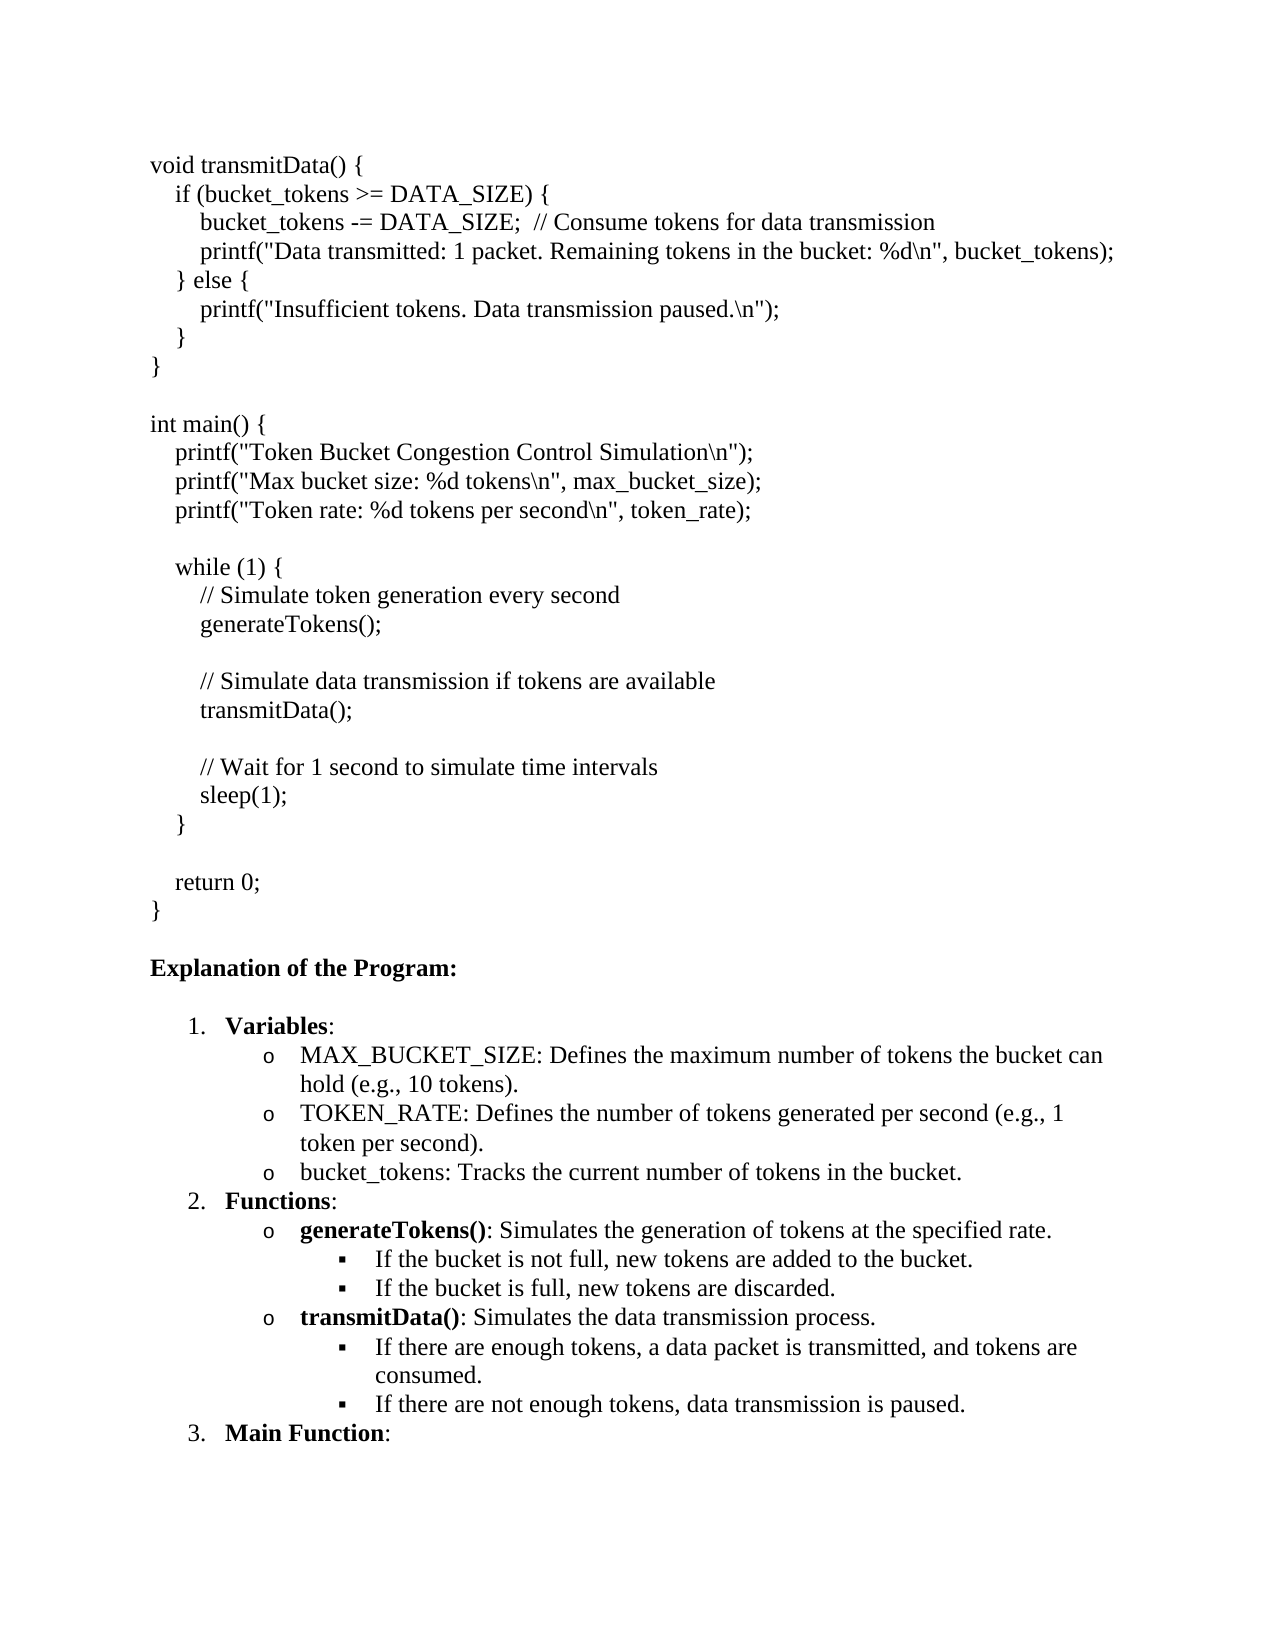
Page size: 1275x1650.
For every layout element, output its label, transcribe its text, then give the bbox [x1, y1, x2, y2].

text if (bucket_tokens >= DATA_SIZE) { [150, 179, 1125, 207]
text } else { [150, 265, 1125, 294]
text bucket_tokens -= DATA_SIZE; // Consume tokens for data transmission [150, 207, 1125, 236]
text void transmitData() { [150, 150, 1125, 179]
text Explanation of the Program: [150, 953, 1125, 982]
text // Simulate data transmission if tokens are available [150, 666, 1125, 695]
text } [150, 895, 1125, 924]
text // Wait for 1 second to simulate time intervals [150, 752, 1125, 780]
list Variables: [187, 1011, 1125, 1040]
text printf("Insufficient tokens. Data transmission paused.\n"); [150, 294, 1125, 322]
list If there are not enough tokens, data transmission is paused. [337, 1389, 1125, 1418]
text transmitData(); [150, 695, 1125, 723]
text } [150, 351, 1125, 380]
list TOKEN_RATE: Defines the number of tokens generated per second (e.g., 1 token per second). [262, 1098, 1125, 1157]
list transmitData(): Simulates the data transmission process. [262, 1302, 1125, 1332]
list MAX_BUCKET_SIZE: Defines the maximum number of tokens the bucket can hold (e.g., 10 tokens). [262, 1040, 1125, 1098]
list If there are enough tokens, a data packet is transmitted, and tokens are consumed. [337, 1332, 1125, 1389]
text printf("Max bucket size: %d tokens\n", max_bucket_size); [150, 466, 1125, 495]
text printf("Data transmitted: 1 packet. Remaining tokens in the bucket: %d\n", bucket_tokens); [150, 236, 1125, 265]
text generateTokens(); [150, 609, 1125, 638]
text return 0; [150, 867, 1125, 895]
text } [150, 322, 1125, 351]
list generateTokens(): Simulates the generation of tokens at the specified rate. [262, 1215, 1125, 1244]
list If the bucket is not full, new tokens are added to the bucket. [337, 1244, 1125, 1273]
text sleep(1); [150, 780, 1125, 809]
text // Simulate token generation every second [150, 581, 1125, 609]
text } [150, 809, 1125, 838]
text printf("Token rate: %d tokens per second\n", token_rate); [150, 495, 1125, 524]
list Main Function: [187, 1418, 1125, 1447]
list bucket_tokens: Tracks the current number of tokens in the bucket. [262, 1157, 1125, 1186]
text while (1) { [150, 552, 1125, 581]
list Functions: [187, 1186, 1125, 1215]
text printf("Token Bucket Congestion Control Simulation\n"); [150, 437, 1125, 466]
text int main() { [150, 409, 1125, 437]
list If the bucket is full, new tokens are discarded. [337, 1273, 1125, 1302]
